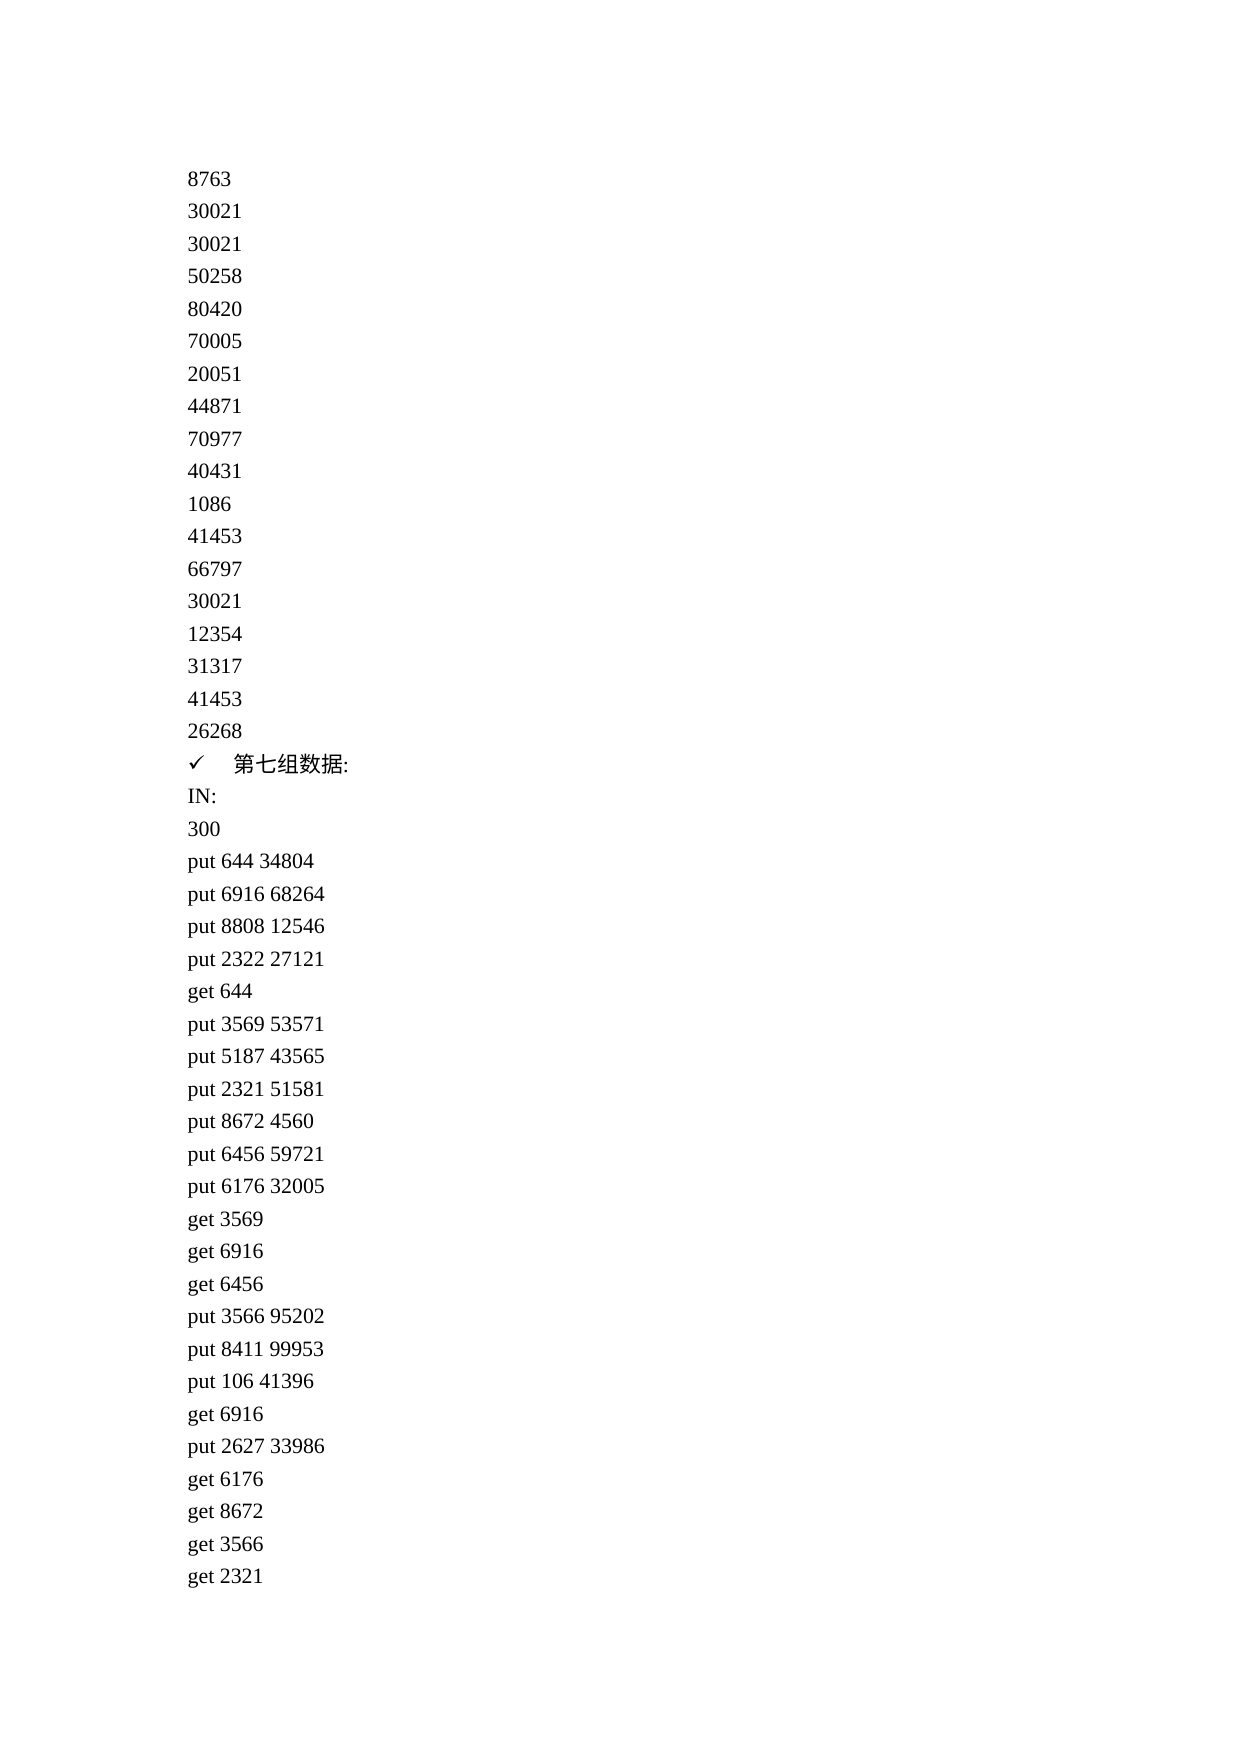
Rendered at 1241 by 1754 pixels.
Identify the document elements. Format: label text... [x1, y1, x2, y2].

text 30021 [187, 194, 1053, 227]
text IN: [187, 779, 1053, 812]
text get 6176 [187, 1462, 1053, 1494]
text 41453 [187, 682, 1053, 714]
text 31317 [187, 649, 1053, 682]
text get 6916 [187, 1397, 1053, 1429]
text 20051 [187, 357, 1053, 389]
text 80420 [187, 292, 1053, 324]
text put 106 41396 [187, 1364, 1053, 1397]
text get 6916 [187, 1234, 1053, 1267]
text 26268 [187, 714, 1053, 747]
text 70977 [187, 422, 1053, 454]
text put 5187 43565 [187, 1039, 1053, 1072]
text put 644 34804 [187, 844, 1053, 877]
text put 8411 99953 [187, 1332, 1053, 1364]
text 50258 [187, 259, 1053, 292]
text get 3569 [187, 1202, 1053, 1234]
text 12354 [187, 617, 1053, 649]
text put 8672 4560 [187, 1104, 1053, 1137]
text put 8808 12546 [187, 909, 1053, 942]
text put 2322 27121 [187, 942, 1053, 974]
text 30021 [187, 584, 1053, 617]
text put 3569 53571 [187, 1007, 1053, 1039]
text put 2627 33986 [187, 1429, 1053, 1462]
text get 8672 [187, 1494, 1053, 1527]
text 44871 [187, 389, 1053, 422]
list 第七组数据: [187, 747, 1053, 779]
text put 3566 95202 [187, 1299, 1053, 1332]
text put 6916 68264 [187, 877, 1053, 909]
text put 2321 51581 [187, 1072, 1053, 1104]
text 66797 [187, 552, 1053, 584]
text get 6456 [187, 1267, 1053, 1299]
text 41453 [187, 519, 1053, 552]
text get 3566 [187, 1527, 1053, 1559]
text put 6456 59721 [187, 1137, 1053, 1169]
text get 2321 [187, 1559, 1053, 1592]
text 30021 [187, 227, 1053, 259]
text 300 [187, 812, 1053, 844]
text 70005 [187, 324, 1053, 357]
text get 644 [187, 974, 1053, 1007]
text 40431 [187, 454, 1053, 487]
text 1086 [187, 487, 1053, 519]
text 8763 [187, 162, 1053, 194]
text put 6176 32005 [187, 1169, 1053, 1202]
